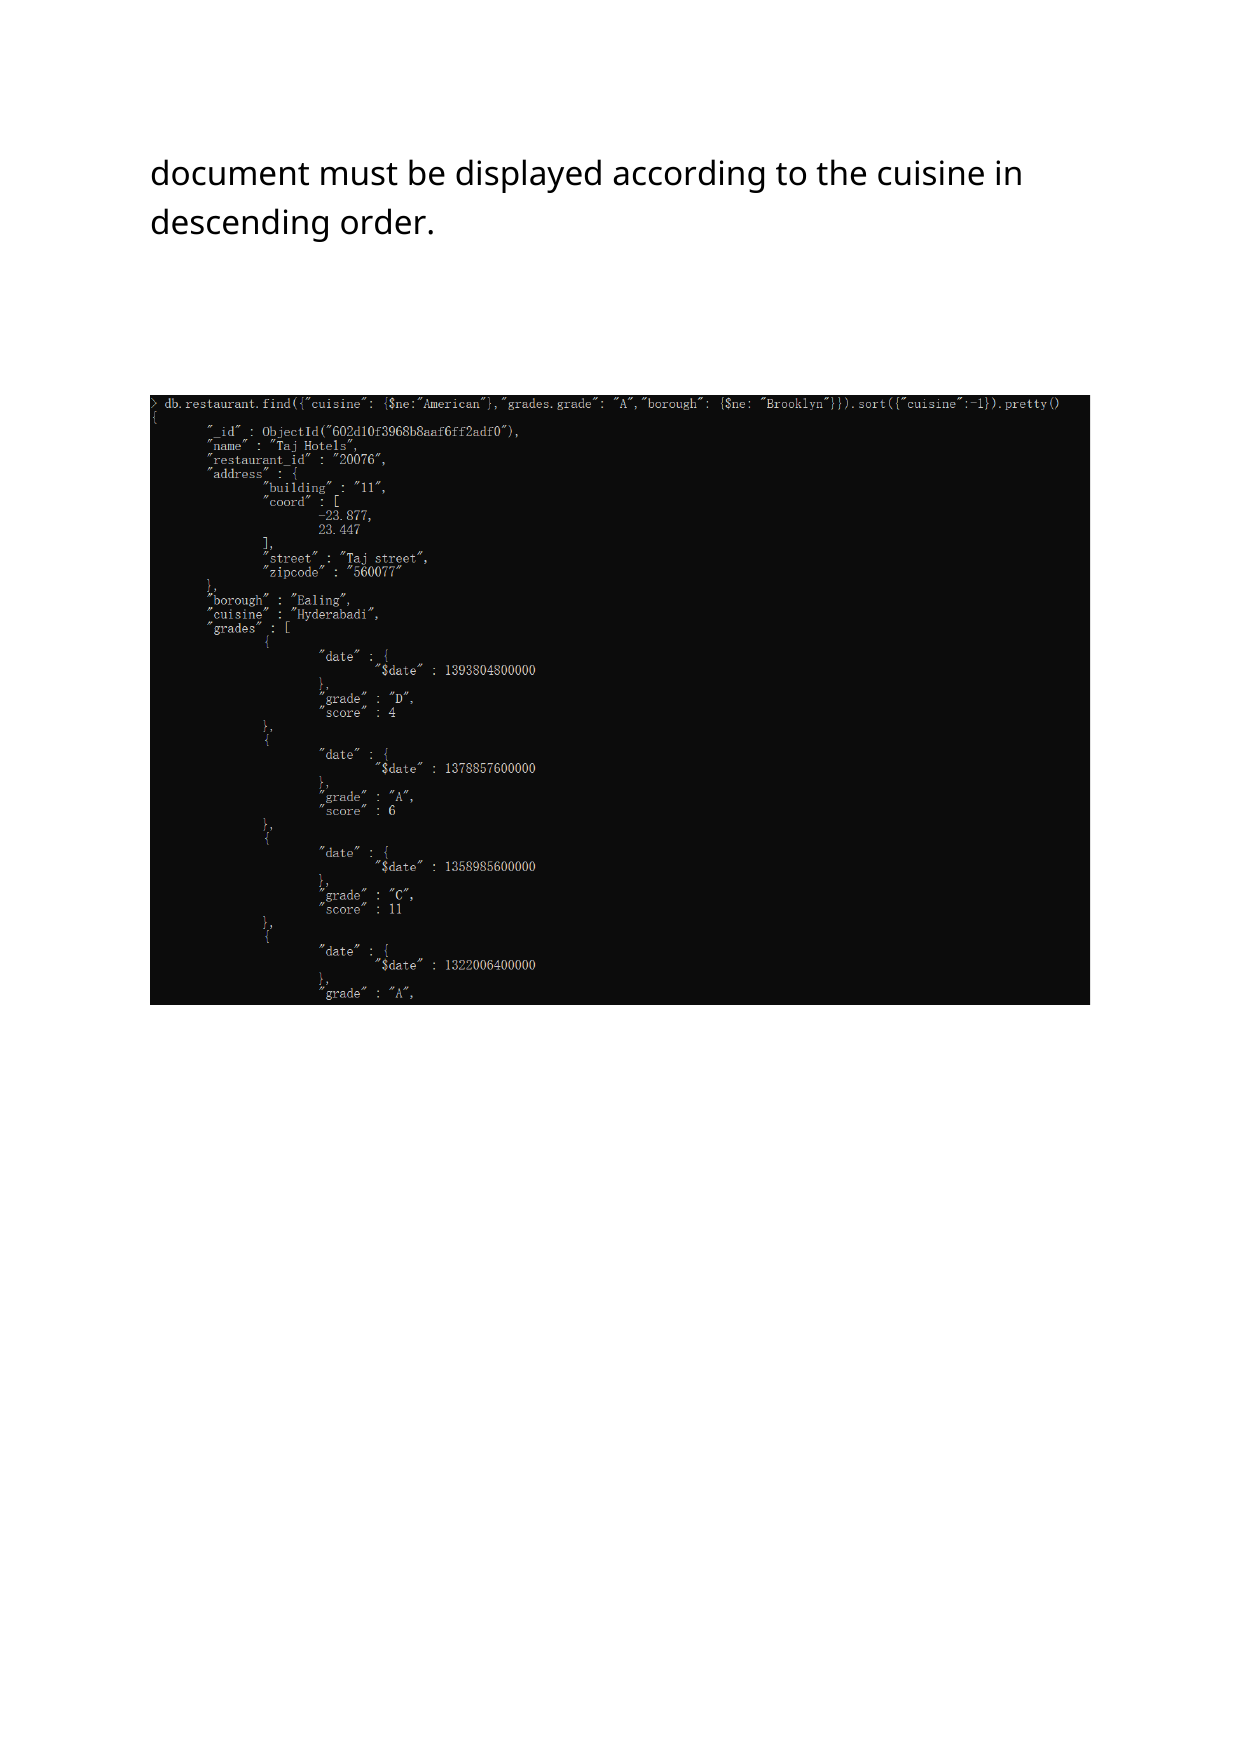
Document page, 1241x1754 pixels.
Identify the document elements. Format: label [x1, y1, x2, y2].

picture [150, 395, 1091, 1005]
text [150, 150, 1090, 244]
